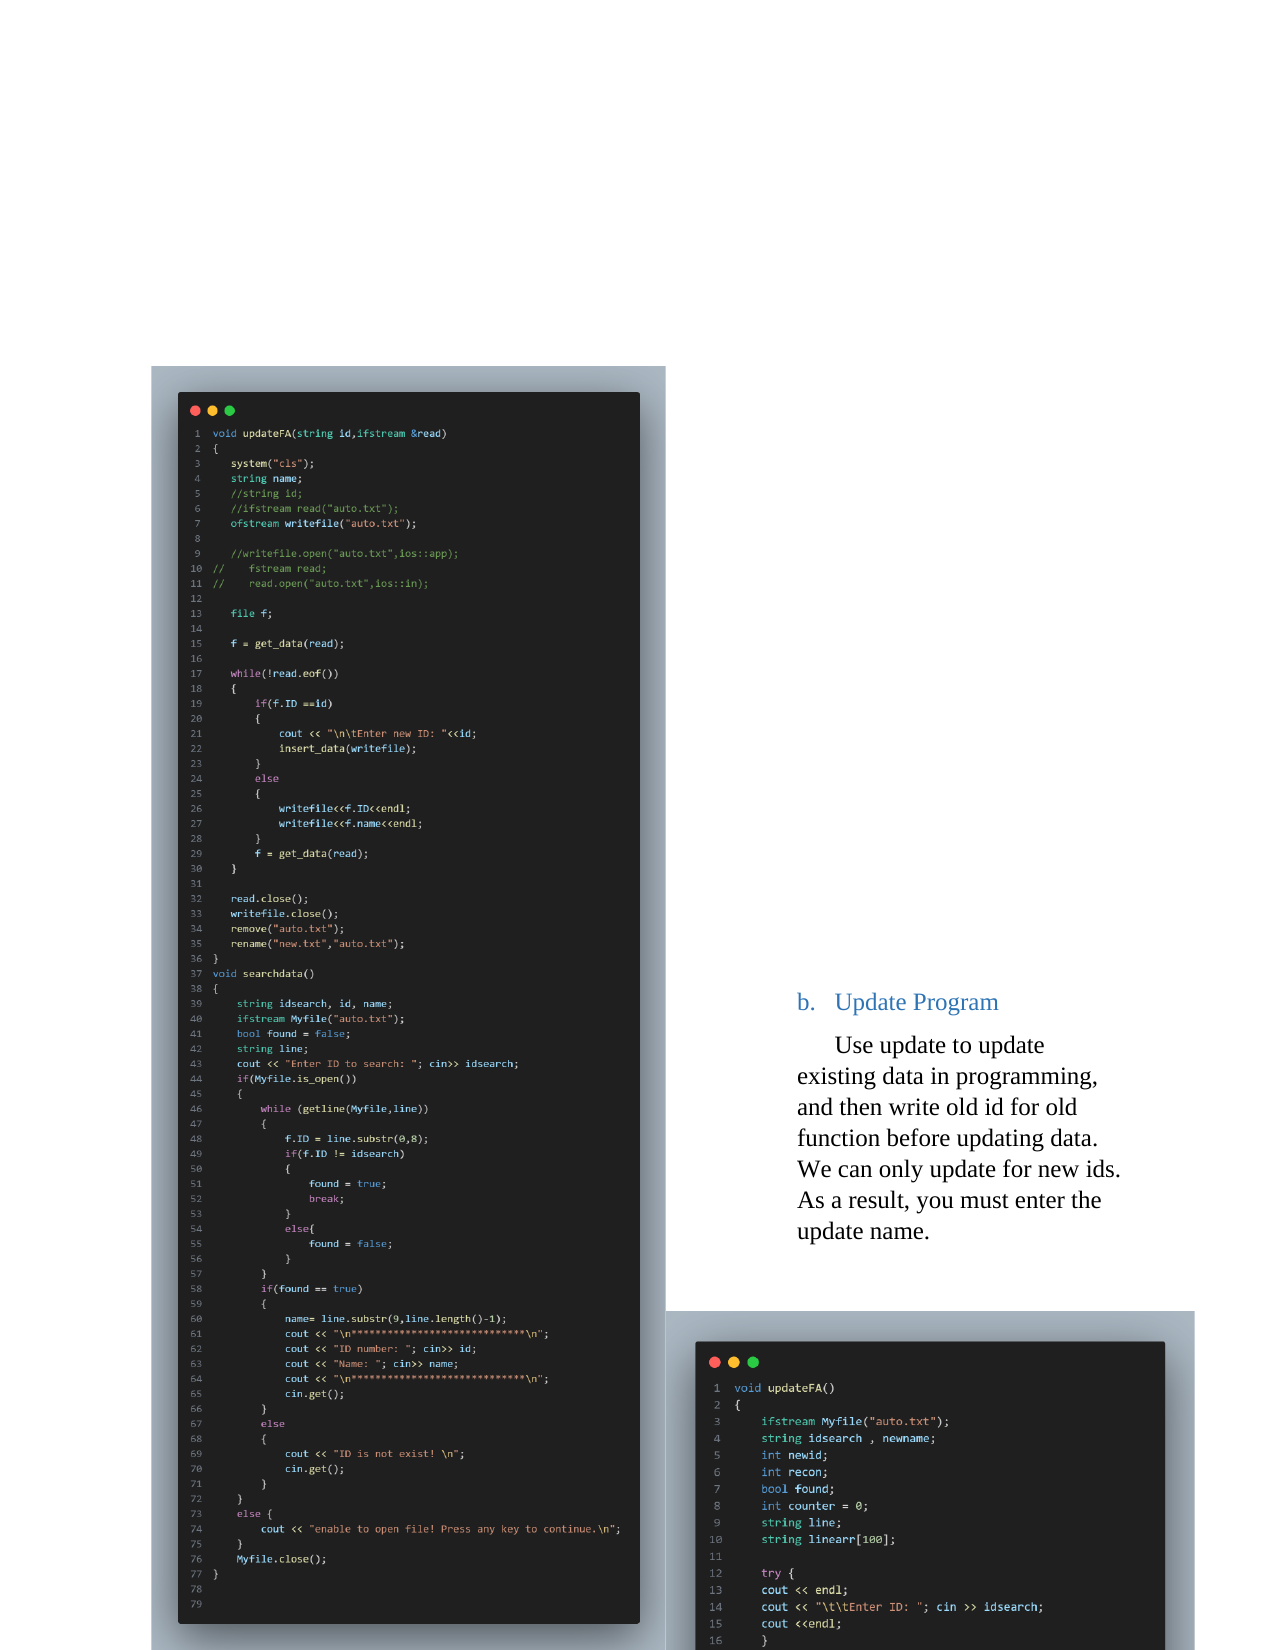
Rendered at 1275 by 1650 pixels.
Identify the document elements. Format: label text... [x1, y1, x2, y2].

picture [151, 366, 1195, 1650]
text Use update to update existing data in programming, and then write old id for old function before updating data. We can only update for new ids. As a result, you must enter the update name. [666, 1030, 1125, 1245]
subtitle Update Program [666, 987, 1125, 1016]
